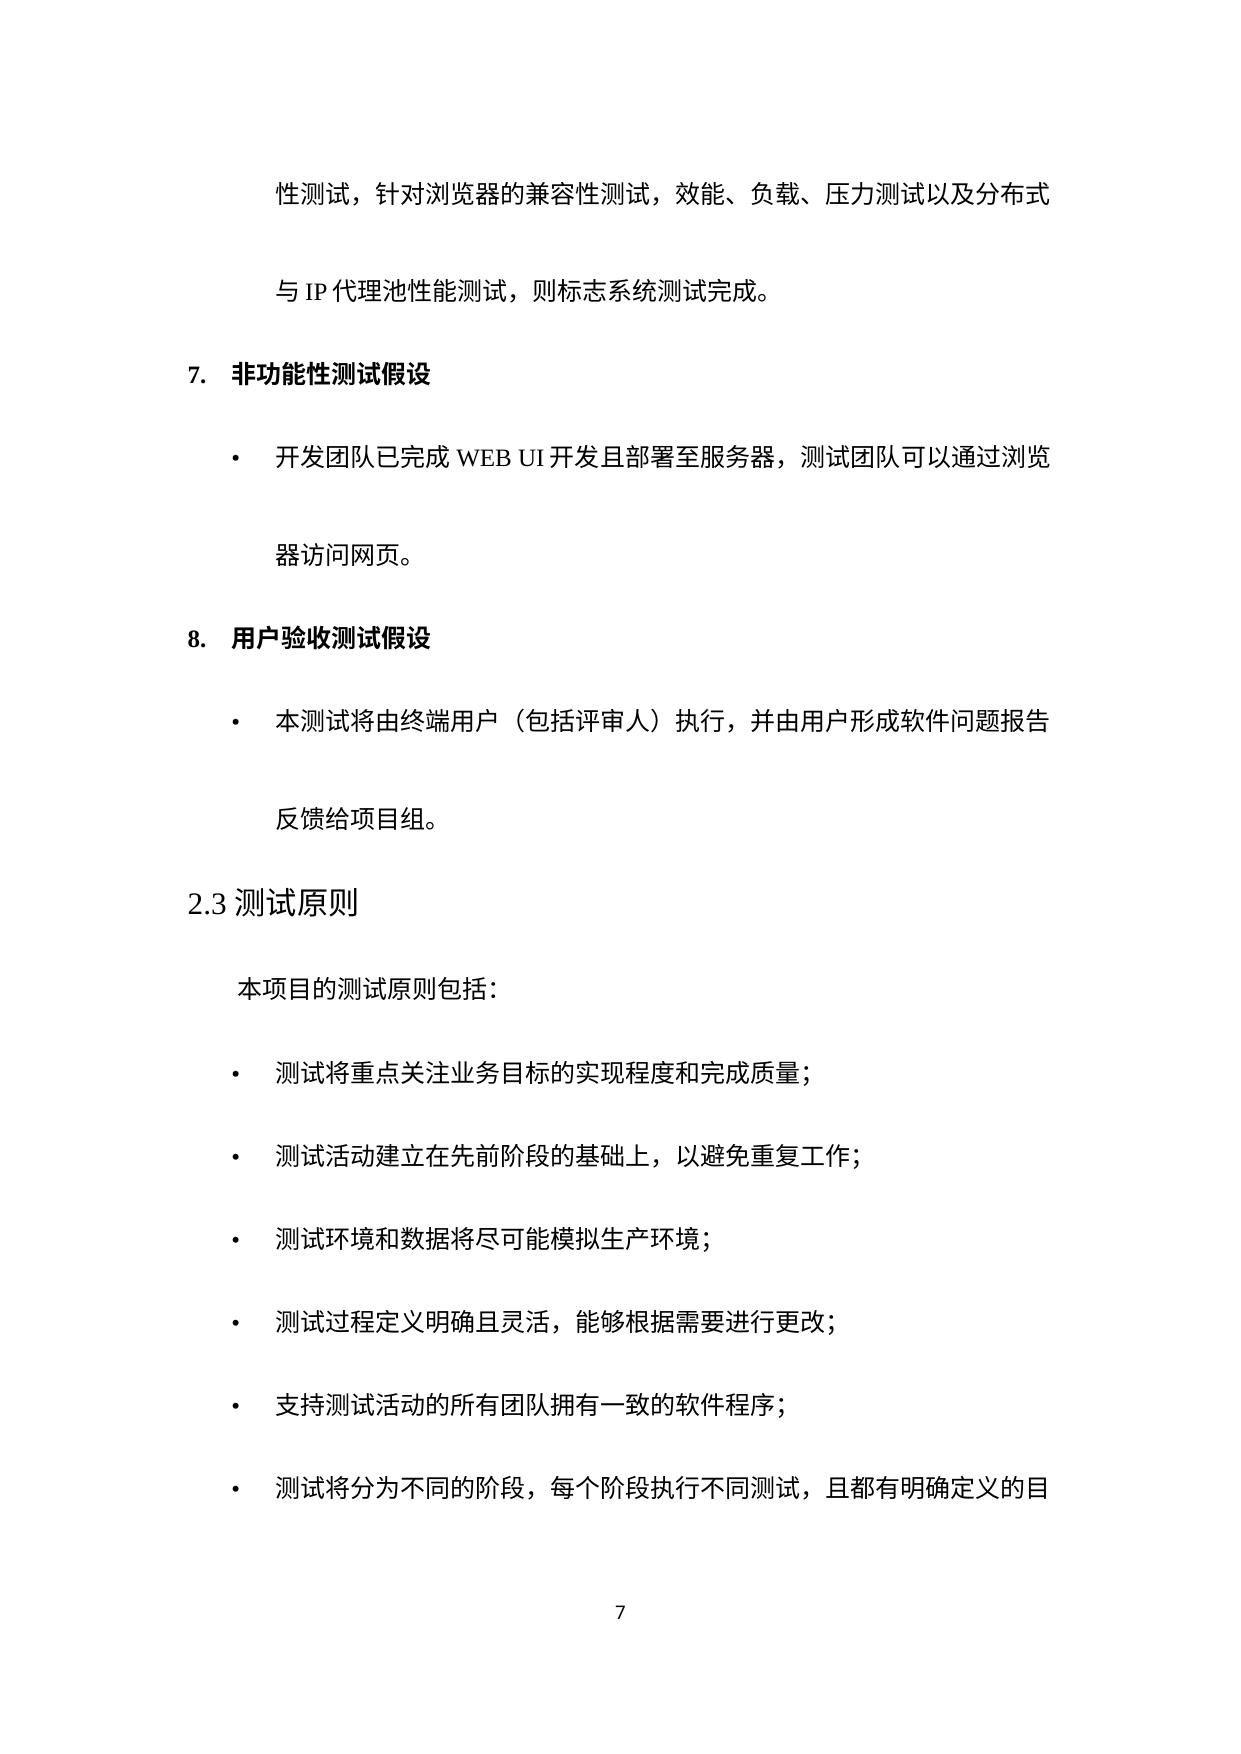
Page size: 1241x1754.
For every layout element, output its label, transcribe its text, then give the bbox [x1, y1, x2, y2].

list 测试将重点关注业务目标的实现程度和完成质量； [231, 1039, 1053, 1104]
list 非功能性测试假设 [187, 340, 1053, 405]
list 测试过程定义明确且灵活，能够根据需要进行更改； [231, 1288, 1053, 1353]
text 本项目的测试原则包括： [187, 956, 1053, 1021]
list 测试活动建立在先前阶段的基础上，以避免重复工作； [231, 1122, 1053, 1187]
list 测试环境和数据将尽可能模拟生产环境； [231, 1205, 1053, 1270]
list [231, 1454, 1053, 1519]
list 支持测试活动的所有团队拥有一致的软件程序； [231, 1371, 1053, 1436]
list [231, 160, 1053, 322]
text 2.3 测试原则 [187, 868, 1053, 933]
list 用户验收测试假设 [187, 604, 1053, 669]
list 本测试将由终端用户（包括评审人）执行，并由用户形成软件问题报告反馈给项目组。 [231, 687, 1053, 850]
list 开发团队已完成WEB UI开发且部署至服务器，测试团队可以通过浏览器访问网页。 [231, 423, 1053, 586]
